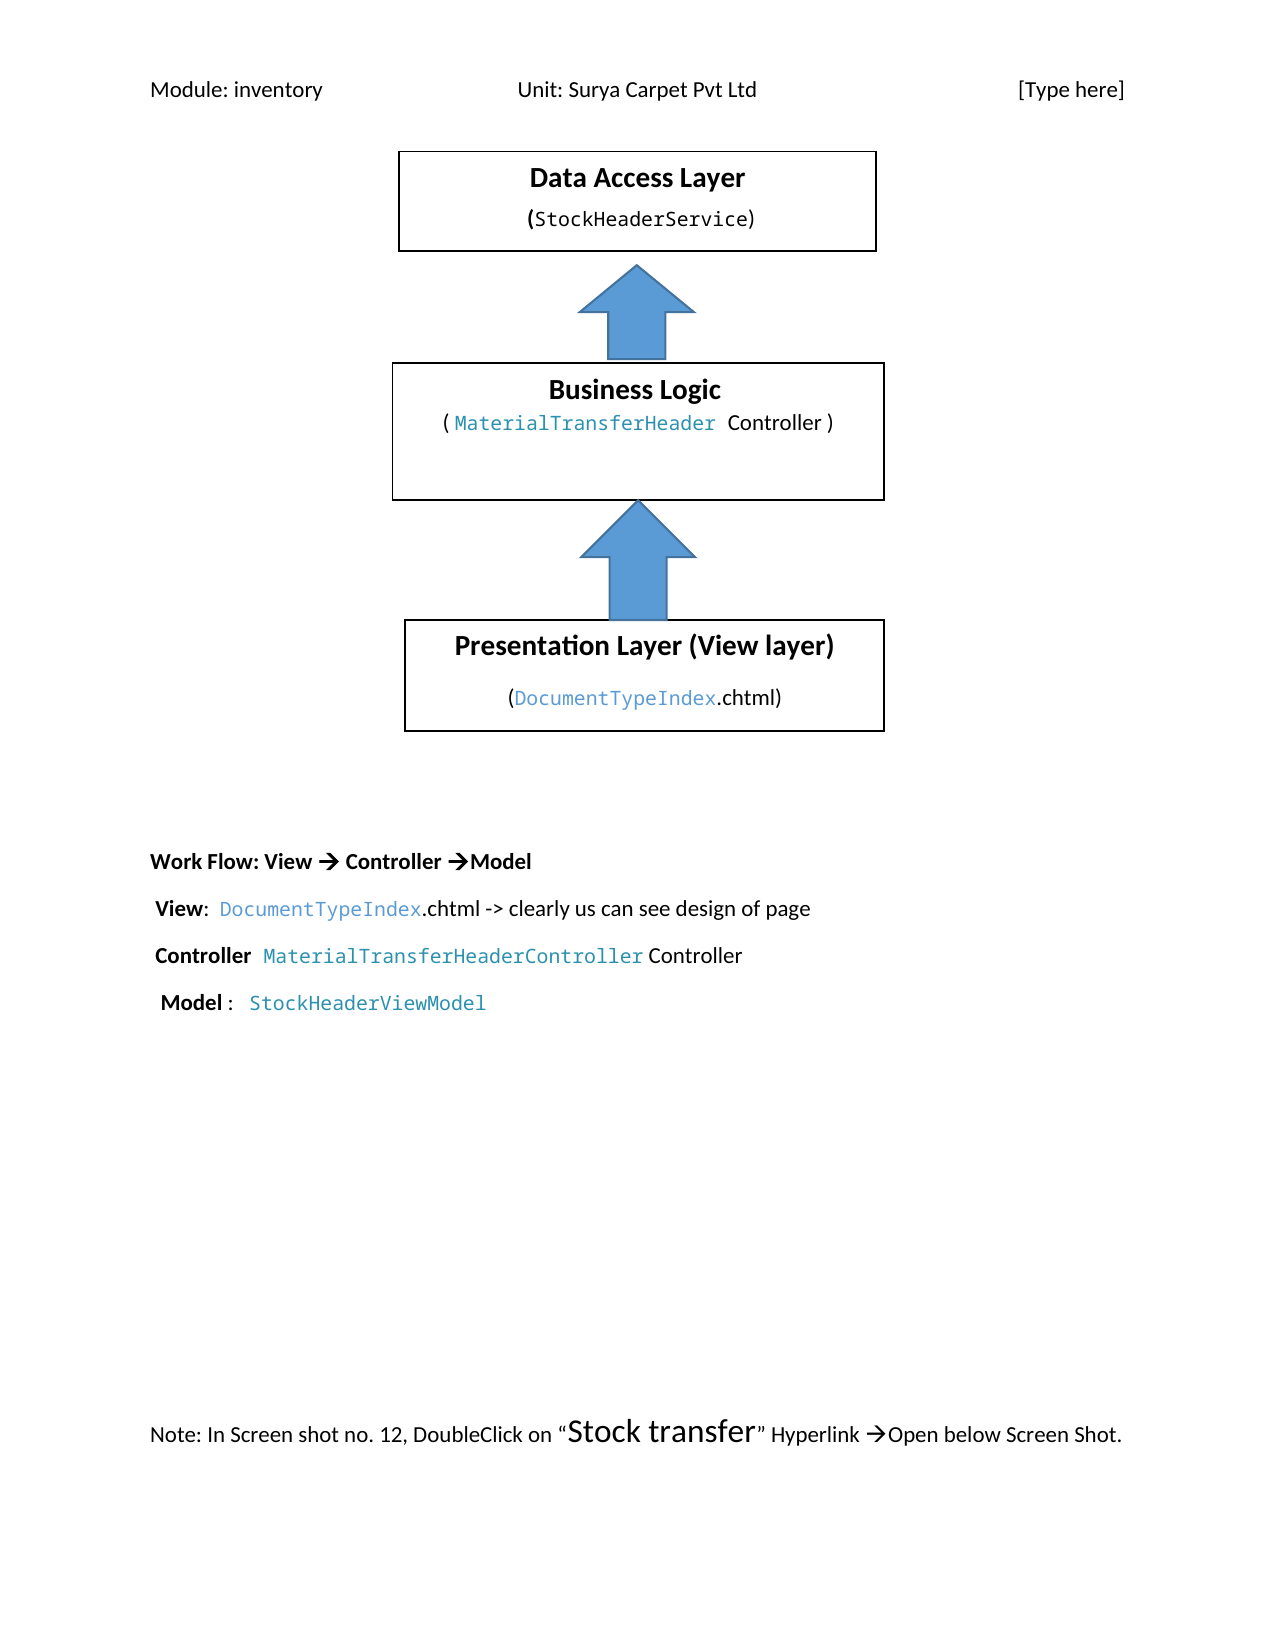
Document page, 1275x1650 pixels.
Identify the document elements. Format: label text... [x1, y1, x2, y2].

text Controller MaterialTransferHeaderController Controller [150, 941, 1125, 969]
text Work Flow: View Controller Model [150, 847, 1125, 875]
text Model : StockHeaderViewModel [150, 988, 1125, 1016]
text View: DocumentTypeIndex.chtml -> clearly us can see design of page [150, 894, 1125, 922]
text Note: In Screen shot no. 12, DoubleClick on “Stock transfer” Hyperlink Open below Screen Shot. [150, 1410, 1125, 1451]
